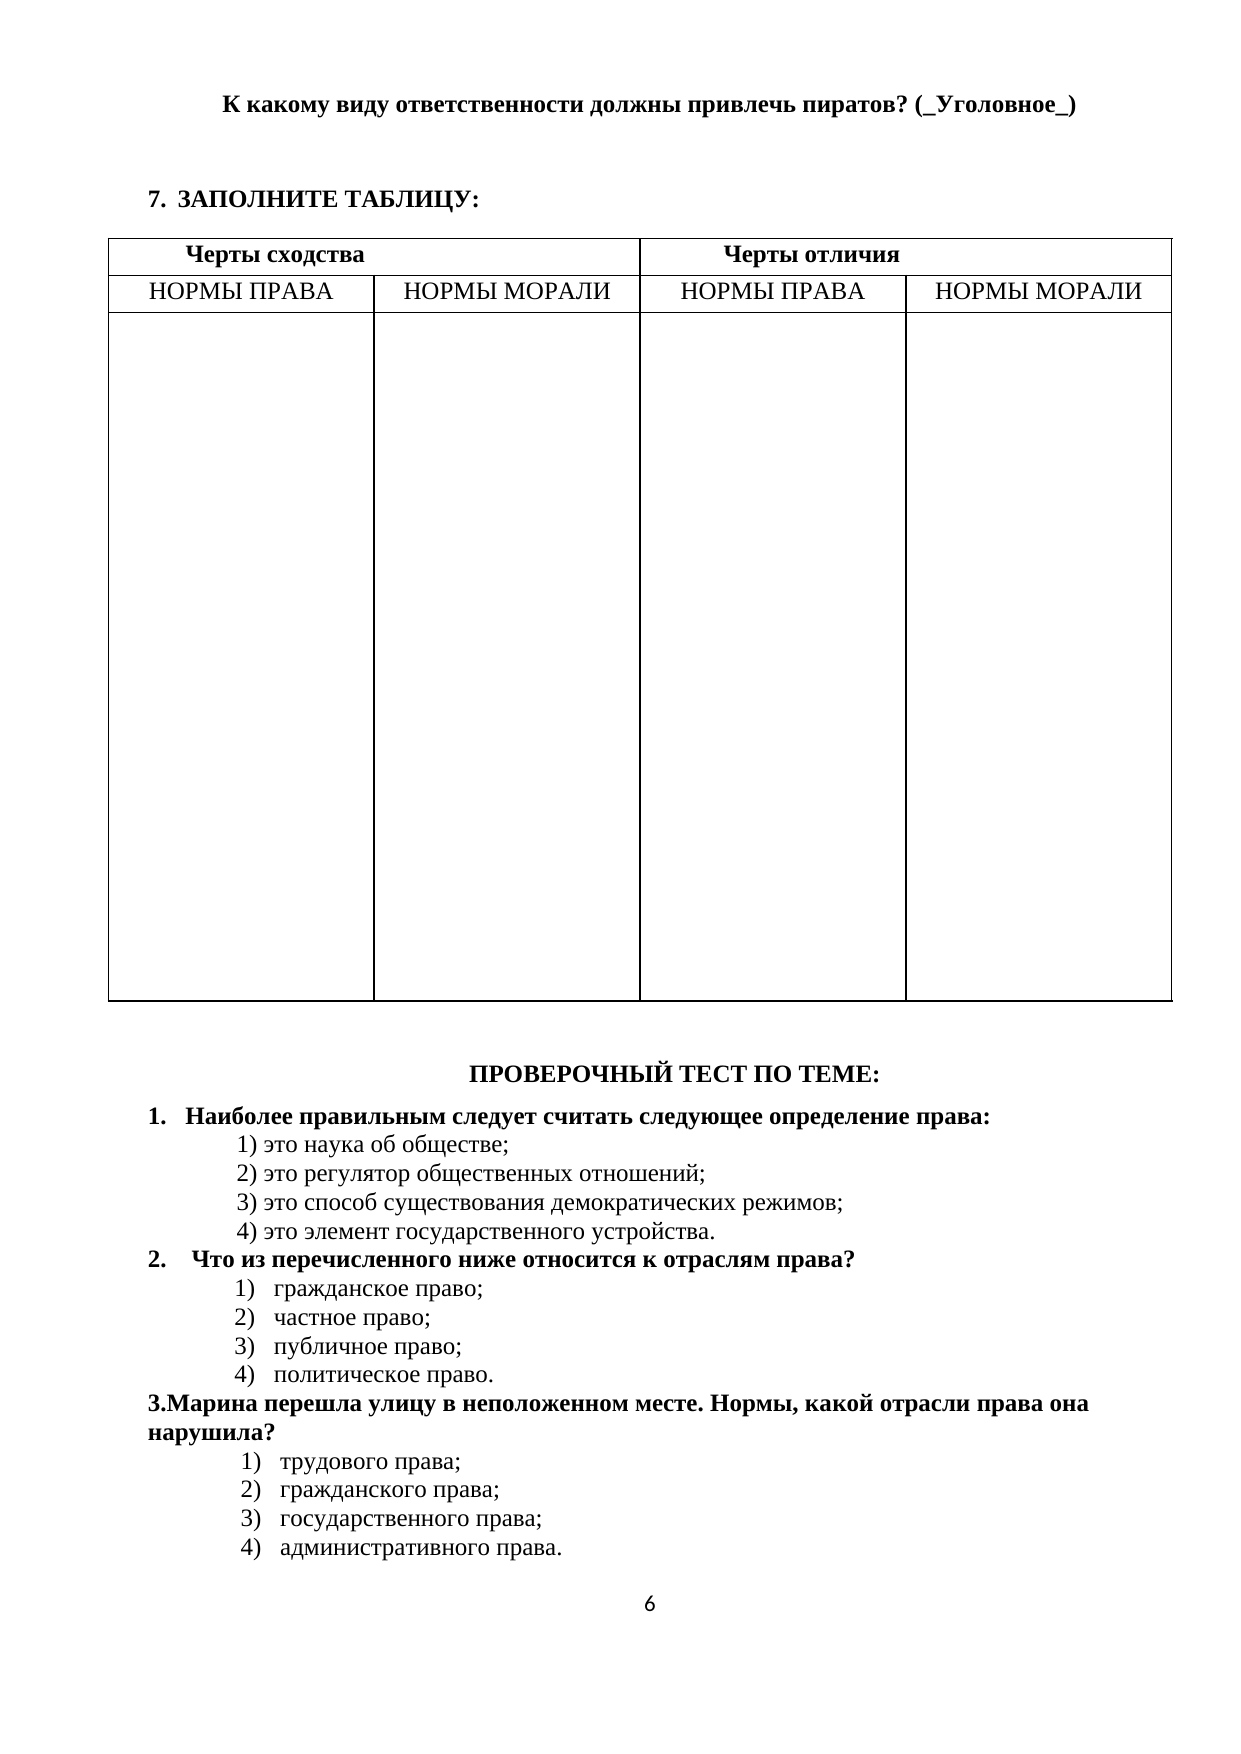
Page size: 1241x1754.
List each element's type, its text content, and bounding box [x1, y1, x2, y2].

table_cell НОРМЫ ПРАВА [109, 276, 373, 311]
table_cell [907, 313, 1171, 1000]
table_header Черты отличия [641, 239, 1171, 274]
table_cell НОРМЫ ПРАВА [641, 276, 905, 311]
text 1. Наиболее правильным следует считать следующее определение права: [148, 1101, 1152, 1129]
text 4) административного права. [148, 1532, 1152, 1561]
text 1) трудового права; [148, 1446, 1152, 1474]
text 3) это способ существования демократических режимов; [148, 1187, 1152, 1216]
table_cell НОРМЫ МОРАЛИ [907, 276, 1171, 311]
table_cell НОРМЫ МОРАЛИ [375, 276, 639, 311]
text 3) государственного права; [148, 1503, 1152, 1532]
text 1) гражданское право; [148, 1273, 1152, 1302]
text 2) гражданского права; [148, 1474, 1152, 1503]
text 1) это наука об обществе; [148, 1129, 1152, 1158]
list ЗАПОЛНИТЕ ТАБЛИЦУ: [148, 184, 1172, 212]
table_cell [109, 313, 373, 1000]
text Проверочный тест по теме: [177, 1059, 1172, 1088]
text 3) публичное право; [148, 1331, 1152, 1359]
text 2. Что из перечисленного ниже относится к отраслям права? [148, 1244, 1080, 1273]
text 3.Марина перешла улицу в неположенном месте. Нормы, какой отрасли права она нарушила? [148, 1388, 1152, 1446]
text 2) это регулятор общественных отношений; [148, 1158, 1152, 1187]
text 4) политическое право. [148, 1359, 1152, 1388]
table_header Черты сходства [109, 239, 639, 274]
text К какому виду ответственности должны привлечь пиратов? (_Уголовное_) [222, 89, 1172, 117]
table_cell [641, 313, 905, 1000]
table_cell [375, 313, 639, 1000]
text 4) это элемент государственного устройства. [148, 1216, 1152, 1244]
text 2) частное право; [148, 1302, 1152, 1331]
